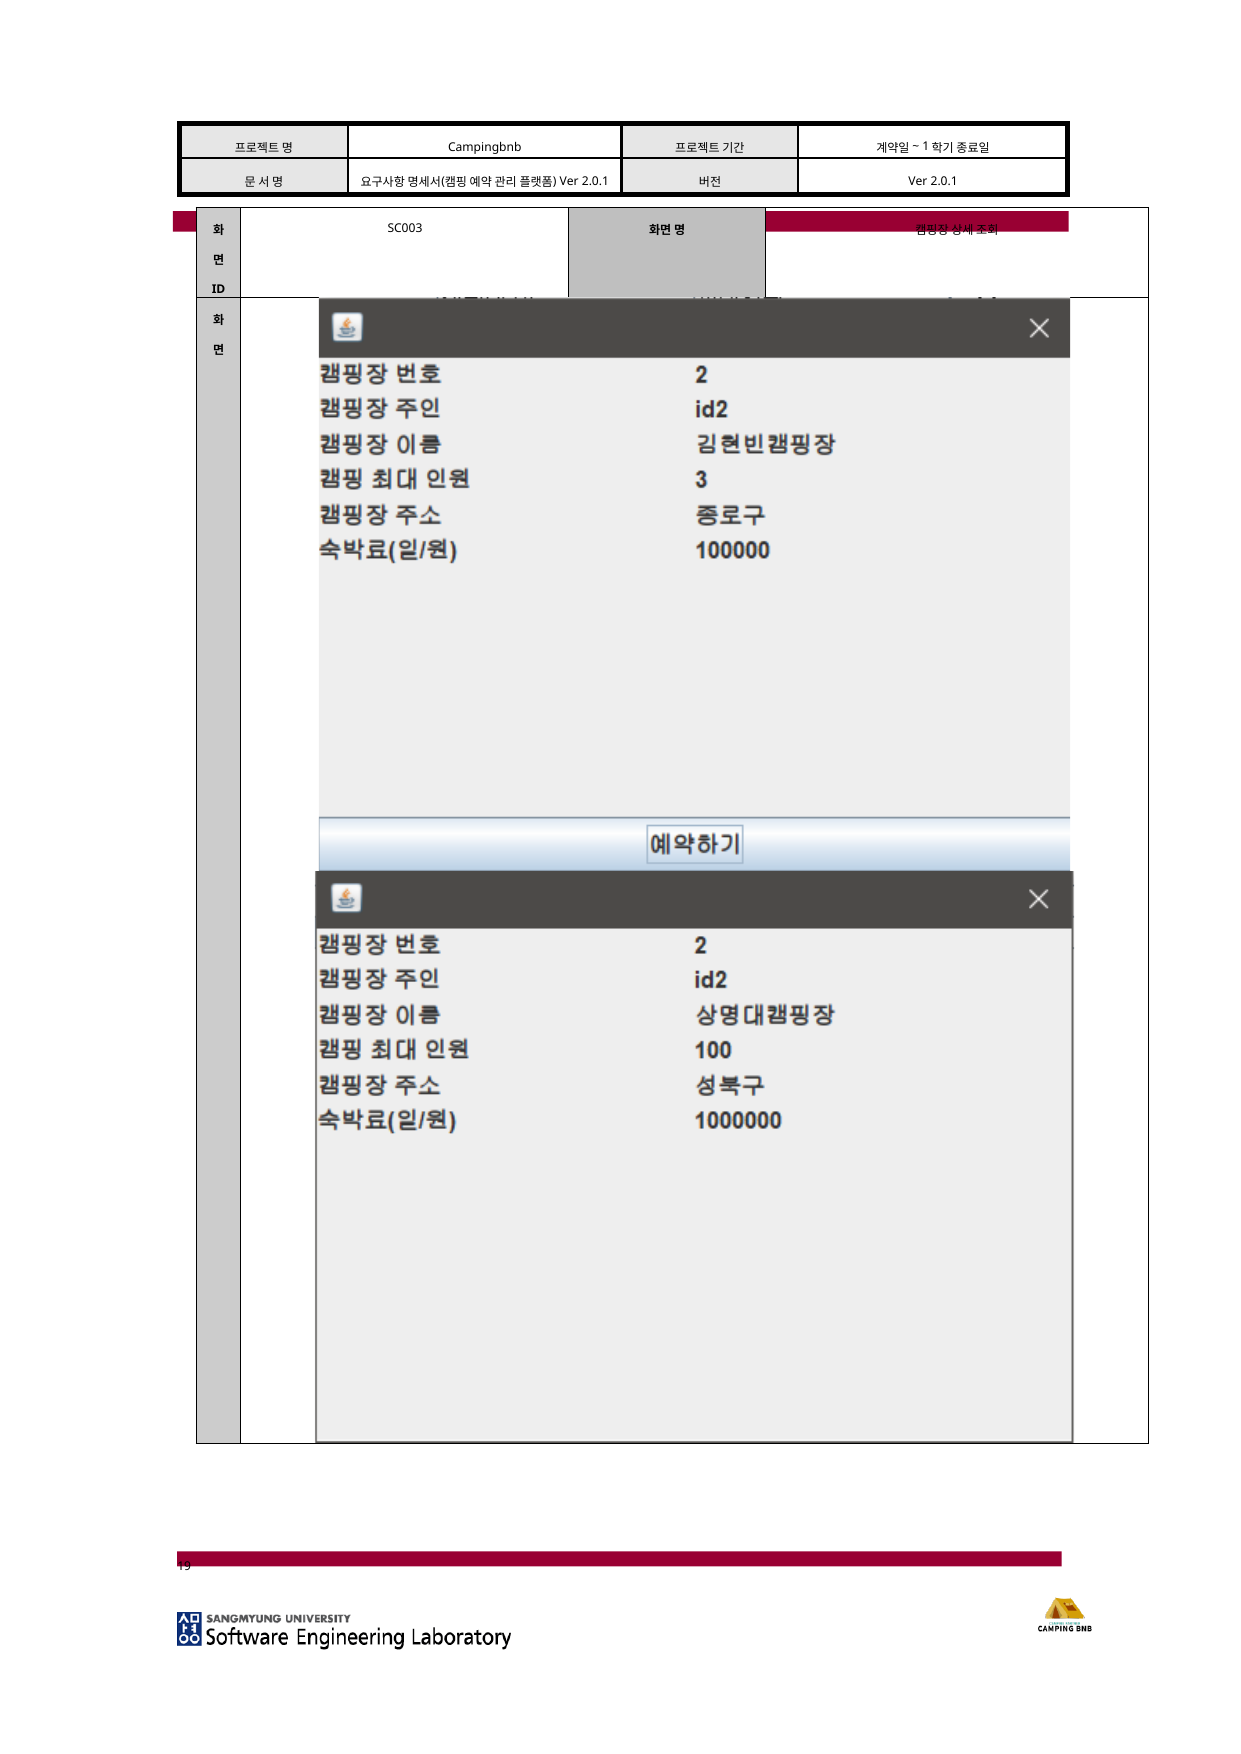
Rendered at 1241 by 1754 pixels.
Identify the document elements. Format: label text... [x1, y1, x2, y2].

table_cell [1071, 298, 1148, 1443]
picture [177, 1612, 515, 1651]
picture [1030, 1574, 1096, 1651]
table_cell [241, 298, 318, 1443]
table_header 화면 명 [569, 208, 765, 297]
table_header SC003 [241, 208, 568, 297]
table_header 캠핑장 상세 조회 [766, 208, 1148, 297]
table_cell 화면 [197, 298, 240, 1443]
picture [314, 297, 1075, 1443]
table_header 화면 ID [197, 208, 240, 297]
